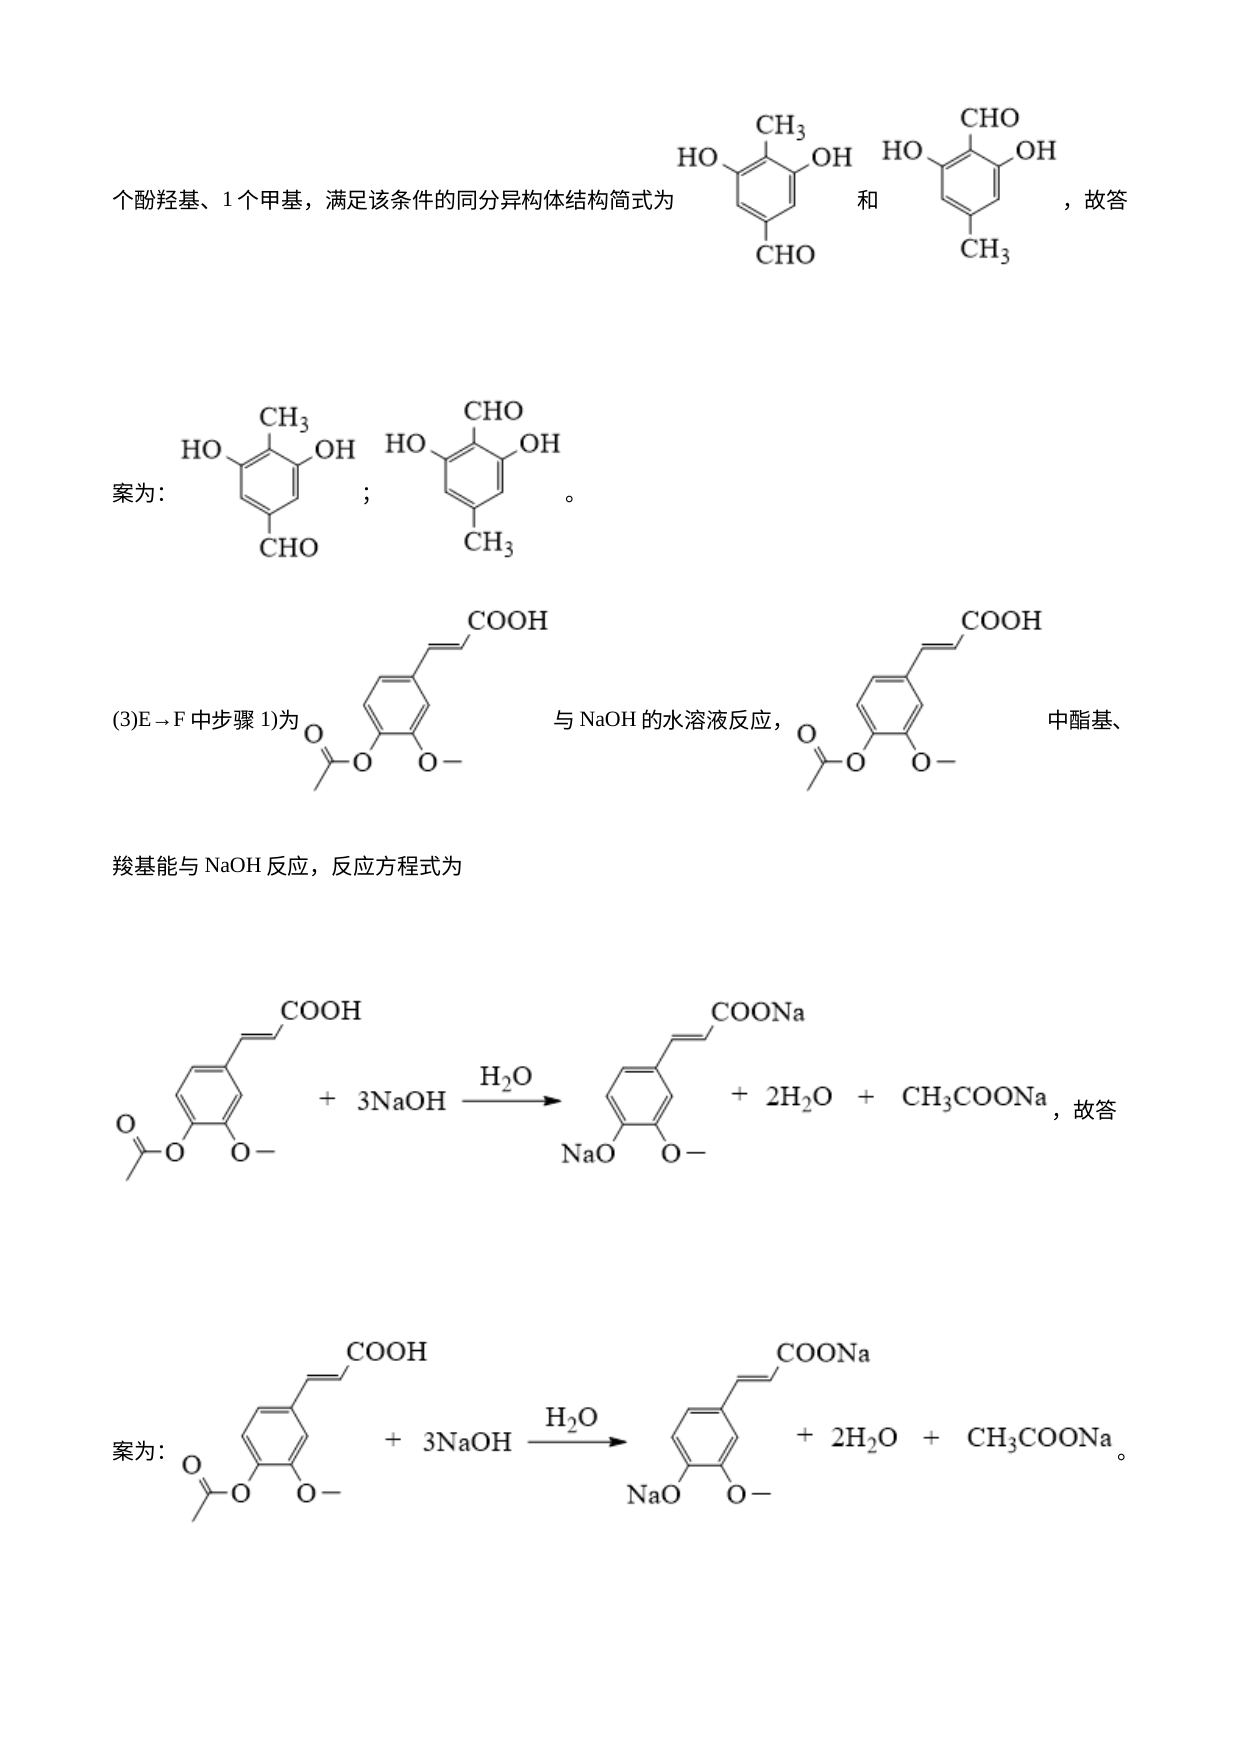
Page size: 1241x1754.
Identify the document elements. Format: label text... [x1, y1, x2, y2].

picture [300, 605, 553, 795]
picture [382, 394, 566, 562]
picture [112, 995, 1052, 1185]
picture [793, 605, 1047, 795]
picture [178, 400, 361, 562]
picture [674, 108, 858, 269]
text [112, 102, 1128, 589]
picture [879, 101, 1062, 269]
picture [178, 1336, 1117, 1526]
